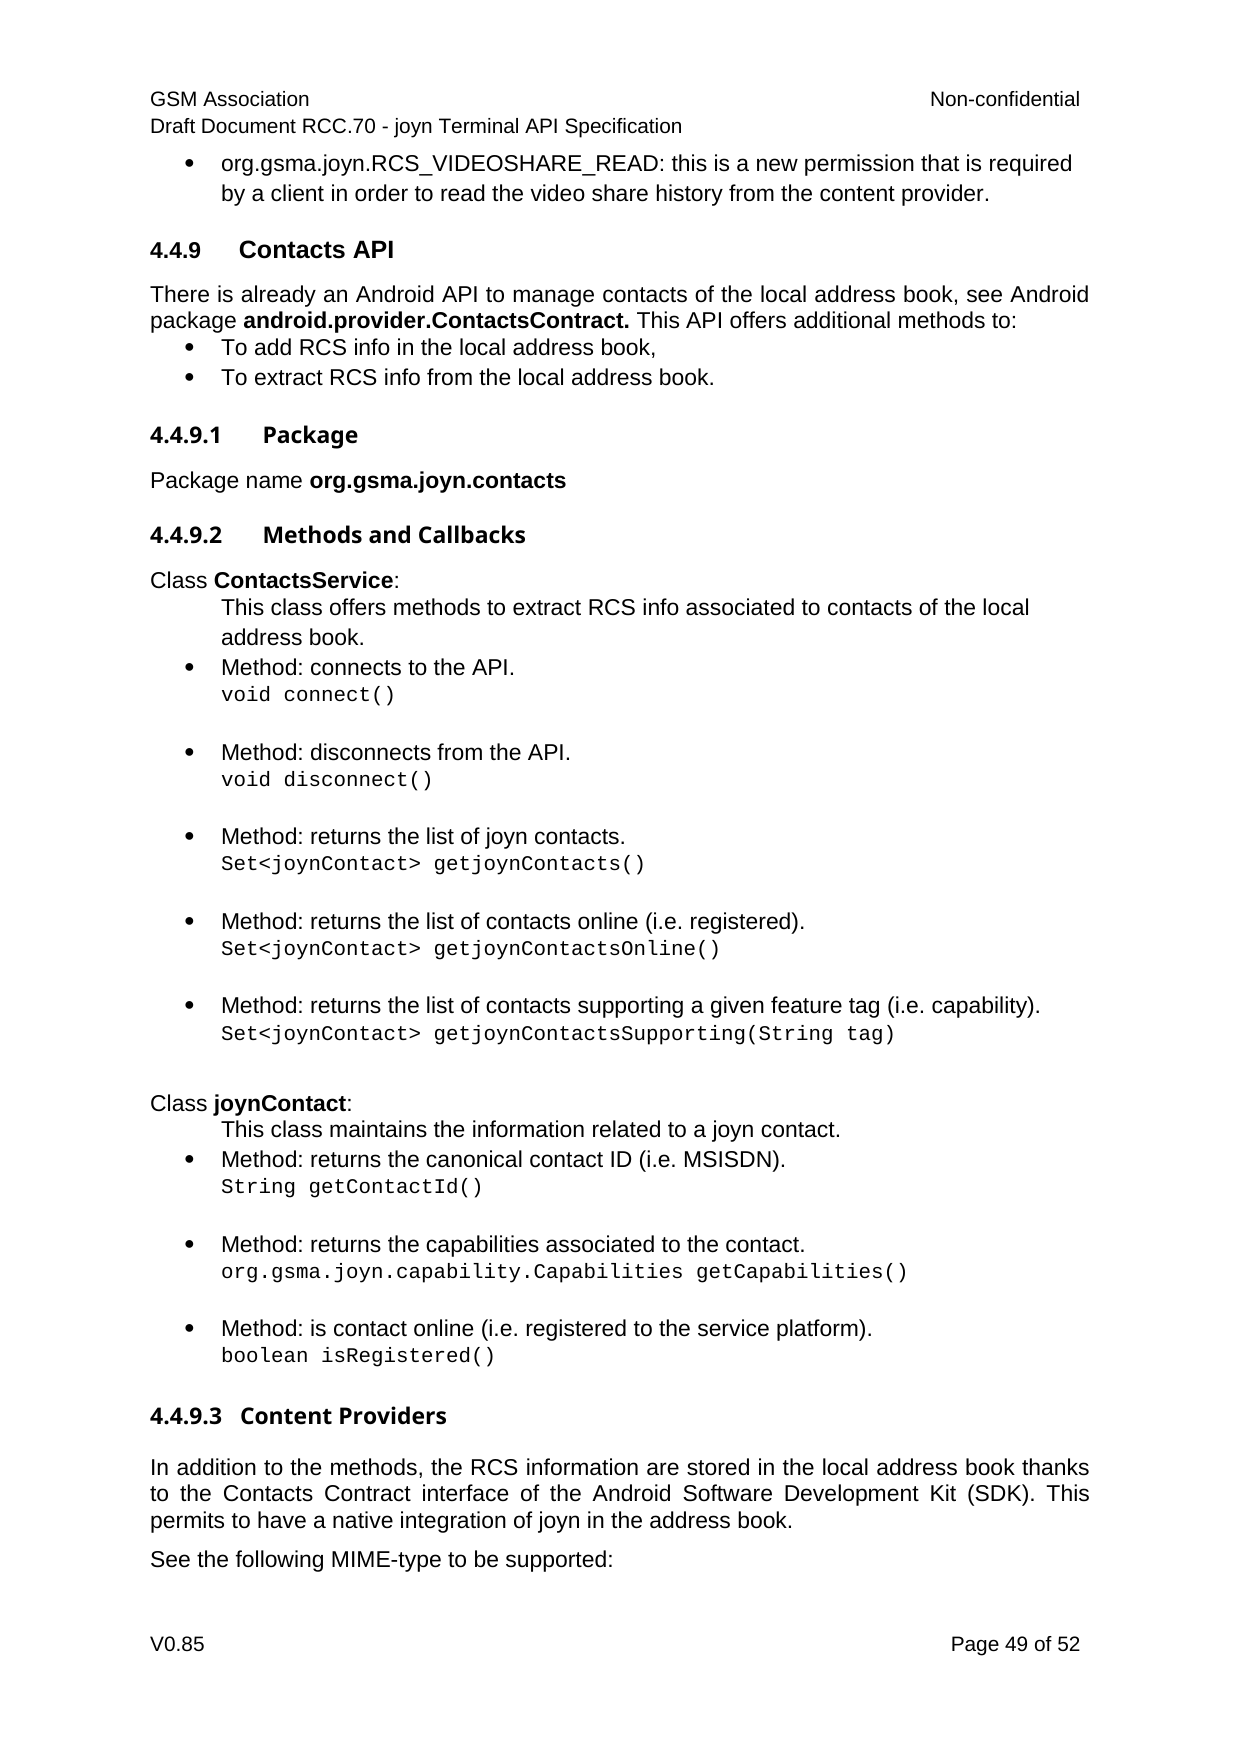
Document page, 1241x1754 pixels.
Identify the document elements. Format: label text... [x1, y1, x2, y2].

text org.gsma.joyn.capability.Capabilities getCapabilities() [221, 1261, 1090, 1284]
subtitle Content Providers [150, 1400, 1090, 1431]
text Class joynContact: [150, 1089, 1090, 1116]
list Method: returns the list of contacts supporting a given feature tag (i.e. capability). [185, 992, 1090, 1019]
text boolean isRegistered() [221, 1345, 1090, 1369]
list org.gsma.joyn.RCS_VIDEOSHARE_READ: this is a new permission that is required by a client in order to read the video share history from the content provider. [185, 150, 1090, 207]
text See the following MIME-type to be supported: [150, 1546, 1090, 1572]
text void disconnect() [221, 769, 1090, 792]
list Method: returns the list of contacts online (i.e. registered). [185, 908, 1090, 934]
text void connect() [221, 684, 1090, 708]
list Method: returns the canonical contact ID (i.e. MSISDN). [185, 1146, 1090, 1172]
list This class offers methods to extract RCS info associated to contacts of the local address book. [221, 594, 1090, 650]
text Class ContactsService: [150, 567, 1090, 594]
text Package name org.gsma.joyn.contacts [150, 467, 1090, 494]
subtitle Package [150, 419, 1090, 450]
list To extract RCS info from the local address book. [185, 364, 1090, 390]
list Method: returns the capabilities associated to the contact. [185, 1231, 1090, 1257]
list Method: is contact online (i.e. registered to the service platform). [185, 1315, 1090, 1342]
text Set<joynContact> getjoynContactsOnline() [221, 938, 1090, 962]
subtitle Methods and Callbacks [150, 519, 1090, 550]
text Set<joynContact> getjoynContactsSupporting(String tag) [221, 1023, 1090, 1046]
text Set<joynContact> getjoynContacts() [221, 853, 1090, 877]
list Method: connects to the API. [185, 654, 1090, 680]
text In addition to the methods, the RCS information are stored in the local address book thanks to the Contacts Contract interface of the Android Software Development Kit (SDK). This permits to have a native integration of joyn in the address book. [150, 1454, 1090, 1533]
subtitle Contacts API [150, 235, 1090, 264]
list Method: returns the list of joyn contacts. [185, 823, 1090, 849]
list This class maintains the information related to a joyn contact. [221, 1116, 1090, 1142]
text There is already an Android API to manage contacts of the local address book, see Android package android.provider.ContactsContract. This API offers additional methods to: [150, 281, 1090, 334]
list To add RCS info in the local address book, [185, 334, 1090, 360]
list Method: disconnects from the API. [185, 739, 1090, 765]
text String getContactId() [221, 1176, 1090, 1200]
